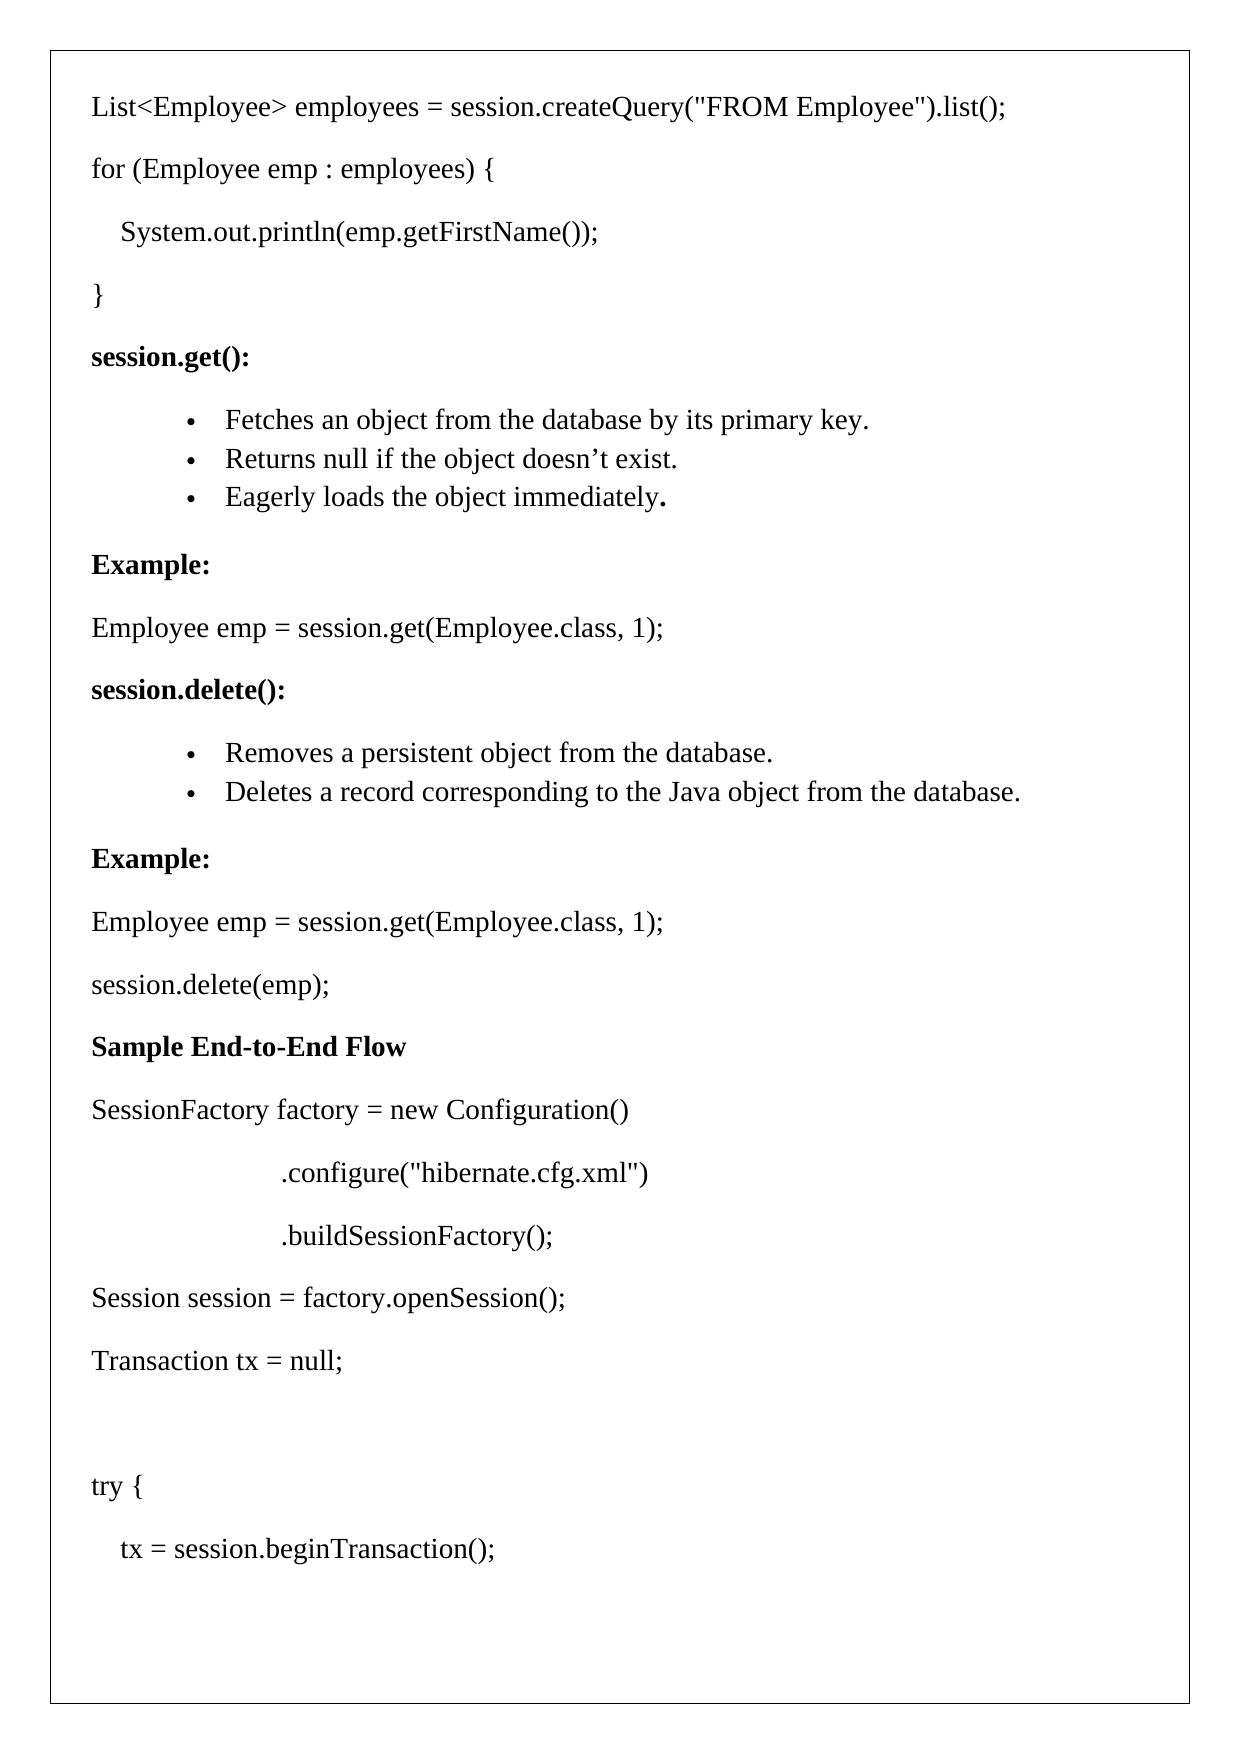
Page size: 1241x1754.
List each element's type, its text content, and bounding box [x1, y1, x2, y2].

text session.get(): [91, 339, 1137, 373]
text Session session = factory.openSession(); [91, 1280, 1137, 1314]
text } [91, 277, 1137, 310]
text try { [91, 1468, 1137, 1502]
list Deletes a record corresponding to the Java object from the database. [187, 774, 1137, 807]
text List<Employee> employees = session.createQuery("FROM Employee").list(); [91, 89, 1137, 122]
text SessionFactory factory = new Configuration() [91, 1092, 1137, 1126]
text Example: [91, 547, 1137, 581]
text session.delete(): [91, 672, 1137, 706]
list Fetches an object from the database by its primary key. [187, 402, 1137, 436]
text .buildSessionFactory(); [91, 1218, 1137, 1251]
list Eagerly loads the object immediately. [187, 479, 1137, 513]
list Removes a persistent object from the database. [187, 735, 1137, 769]
text Employee emp = session.get(Employee.class, 1); [91, 904, 1137, 938]
text session.delete(emp); [91, 967, 1137, 1000]
text tx = session.beginTransaction(); [91, 1531, 1137, 1565]
text Example: [91, 841, 1137, 875]
text for (Employee emp : employees) { [91, 151, 1137, 185]
text Sample End-to-End Flow [91, 1029, 1137, 1063]
text Transaction tx = null; [91, 1343, 1137, 1377]
text .configure("hibernate.cfg.xml") [91, 1155, 1137, 1188]
text System.out.println(emp.getFirstName()); [91, 214, 1137, 248]
text Employee emp = session.get(Employee.class, 1); [91, 610, 1137, 643]
list Returns null if the object doesn’t exist. [187, 441, 1137, 474]
